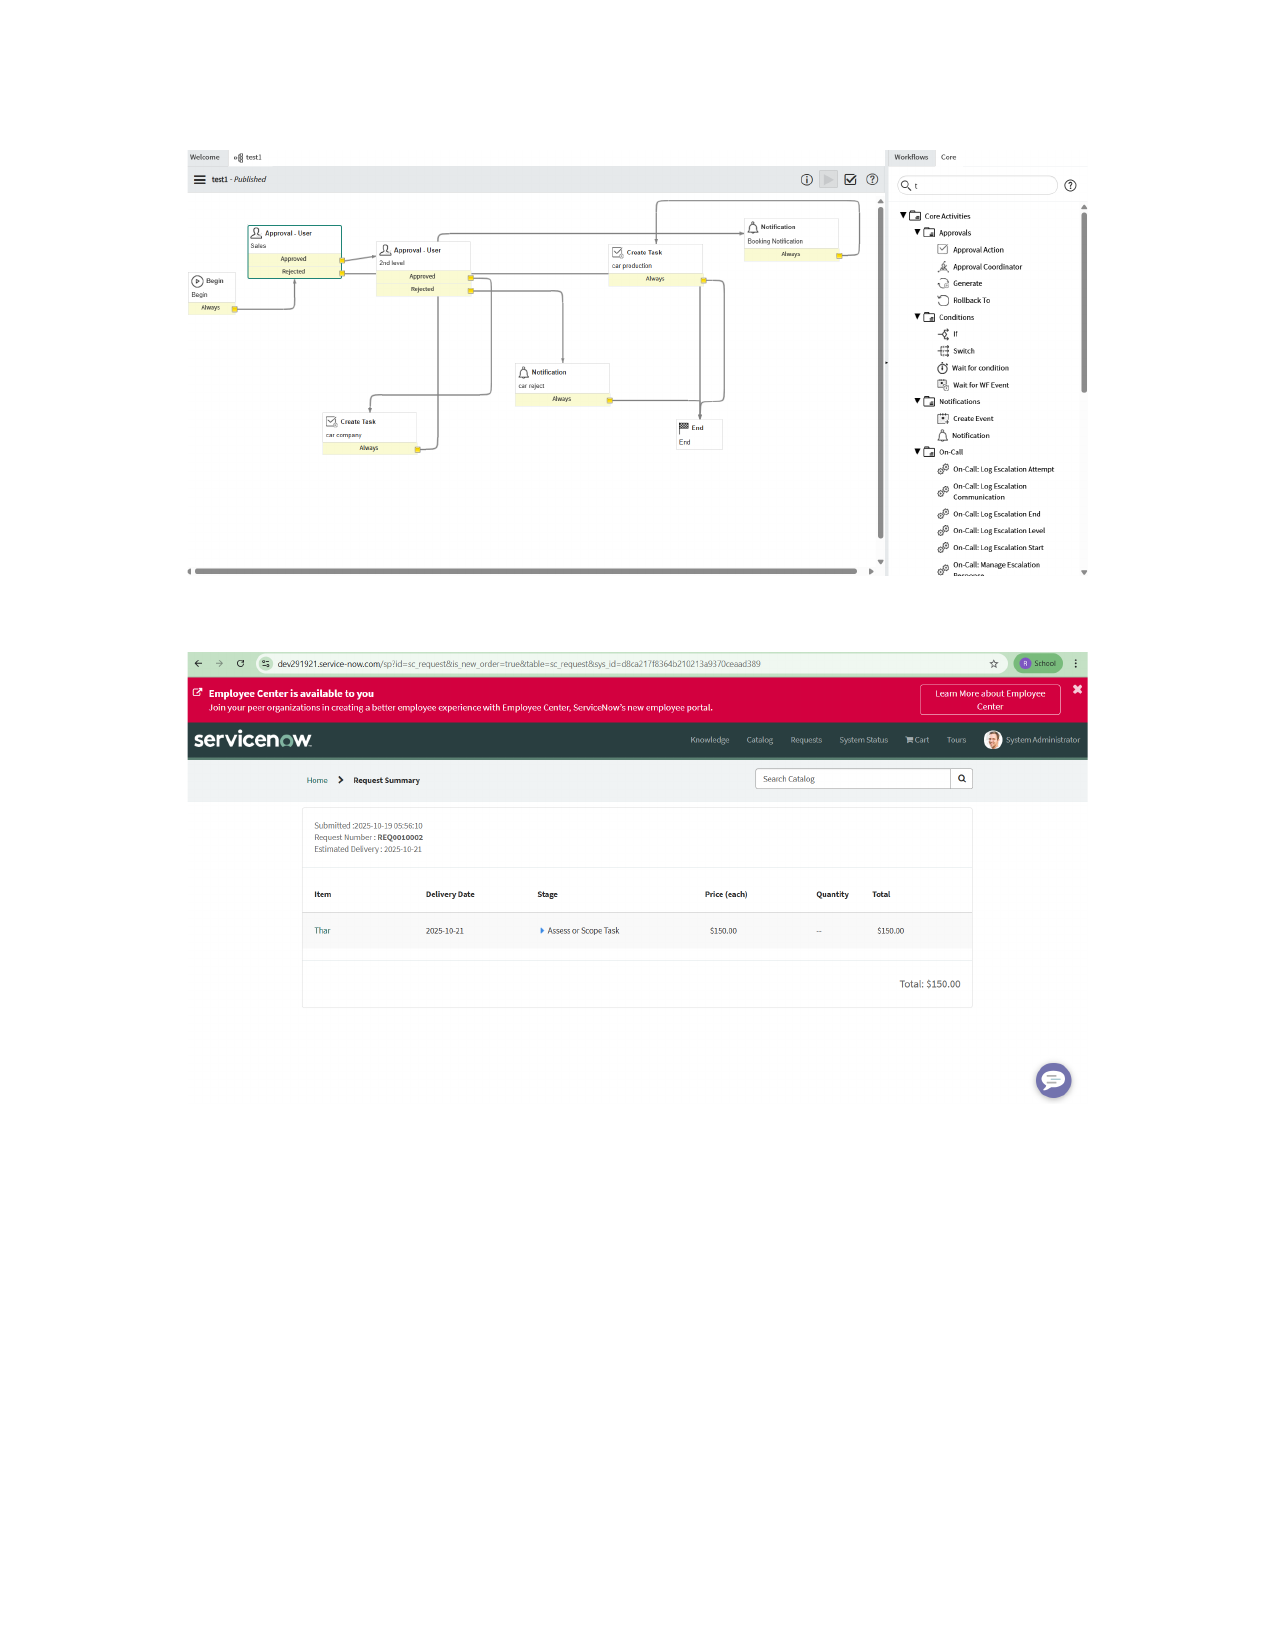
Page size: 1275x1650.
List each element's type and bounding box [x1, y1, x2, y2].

picture [187, 150, 1088, 576]
picture [187, 652, 1088, 1104]
